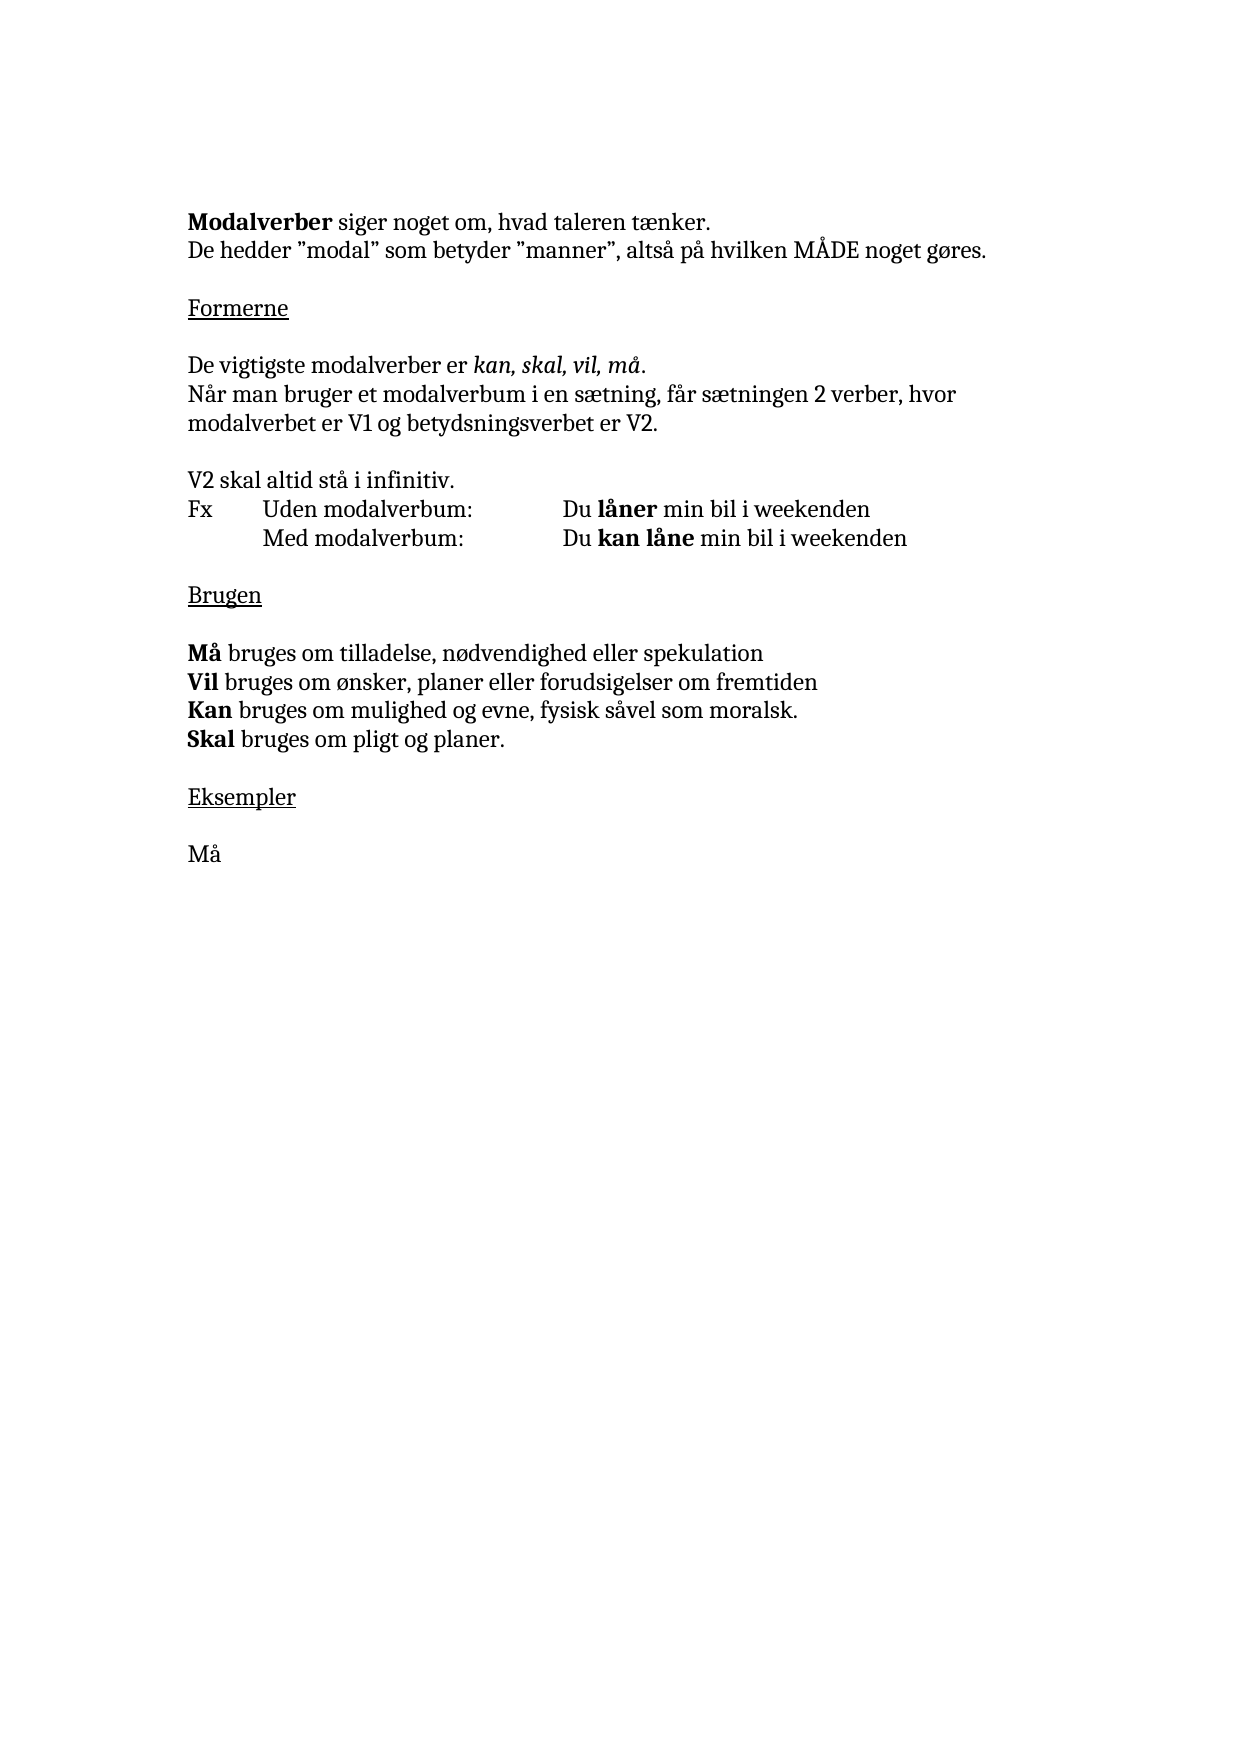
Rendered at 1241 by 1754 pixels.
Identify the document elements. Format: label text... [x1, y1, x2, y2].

text Må [187, 840, 1053, 869]
text Modalverber siger noget om, hvad taleren tænker. [187, 207, 1053, 236]
text Må bruges om tilladelse, nødvendighed eller spekulation [187, 639, 1053, 667]
text Brugen [187, 581, 1053, 610]
text De hedder ”modal” som betyder ”manner”, altså på hvilken MÅDE noget gøres. [187, 236, 1053, 265]
text Med modalverbum: Du kan låne min bil i weekenden [187, 524, 1053, 552]
text Formerne [187, 294, 1053, 322]
text Kan bruges om mulighed og evne, fysisk såvel som moralsk. [187, 696, 1053, 725]
text Når man bruger et modalverbum i en sætning, får sætningen 2 verber, hvor modalverbet er V1 og betydsningsverbet er V2. [187, 380, 1053, 437]
text De vigtigste modalverber er kan, skal, vil, må. [187, 351, 1053, 380]
text Eksempler [187, 782, 1053, 811]
text V2 skal altid stå i infinitiv. [187, 466, 1053, 495]
text Vil bruges om ønsker, planer eller forudsigelser om fremtiden [187, 667, 1053, 696]
text Fx Uden modalverbum: Du låner min bil i weekenden [187, 495, 1053, 524]
text Skal bruges om pligt og planer. [187, 725, 1053, 754]
